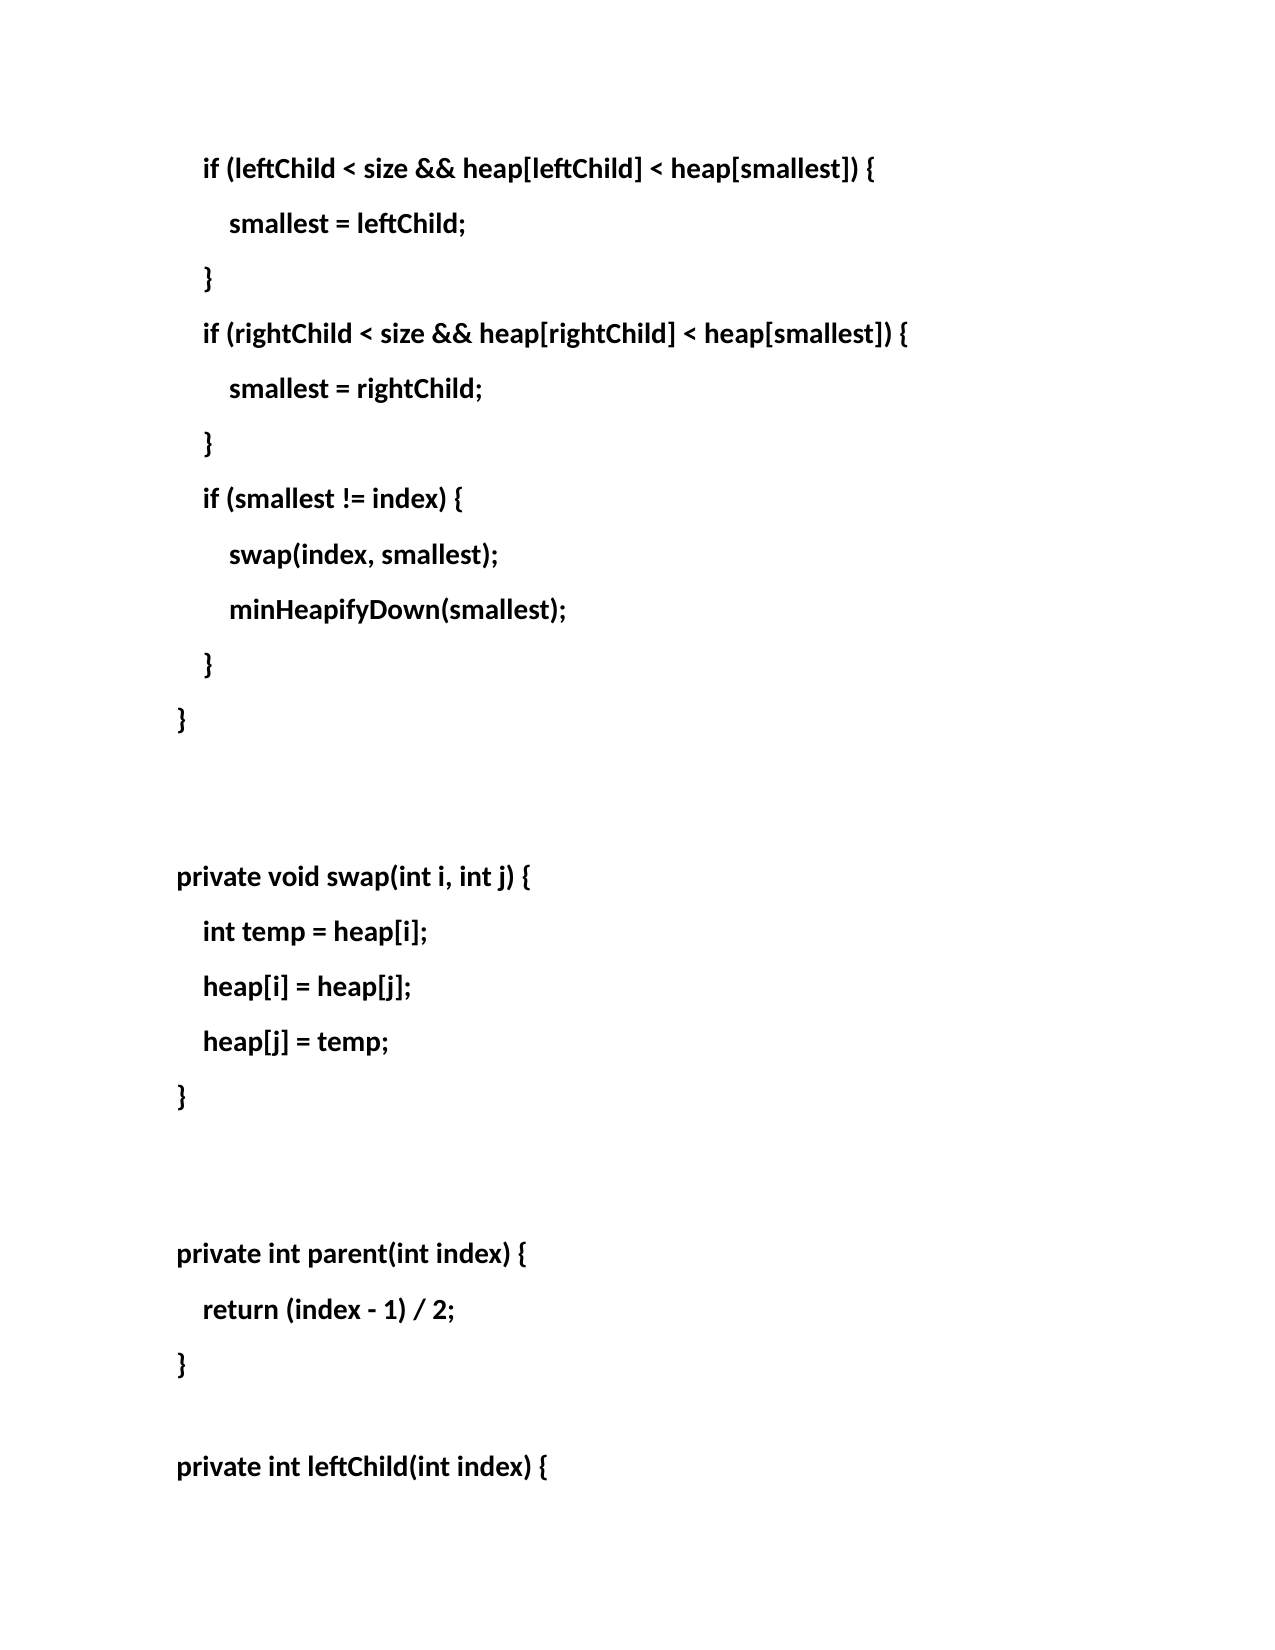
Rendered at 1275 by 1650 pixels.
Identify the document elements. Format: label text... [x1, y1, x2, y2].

text int temp = heap[i]; [150, 913, 1125, 949]
text if (leftChild < size && heap[leftChild] < heap[smallest]) { [150, 150, 1125, 186]
text } [150, 426, 1125, 461]
text heap[j] = temp; [150, 1023, 1125, 1059]
text swap(index, smallest); [150, 536, 1125, 571]
text minHeapifyDown(smallest); [150, 591, 1125, 626]
text private int parent(int index) { [150, 1236, 1125, 1271]
text private void swap(int i, int j) { [150, 858, 1125, 894]
text if (smallest != index) { [150, 481, 1125, 516]
text } [150, 701, 1125, 737]
text smallest = leftChild; [150, 205, 1125, 241]
text smallest = rightChild; [150, 370, 1125, 406]
text } [150, 646, 1125, 682]
text if (rightChild < size && heap[rightChild] < heap[smallest]) { [150, 315, 1125, 351]
text private int leftChild(int index) { [150, 1448, 1125, 1483]
text } [150, 1078, 1125, 1114]
text } [150, 260, 1125, 296]
text return (index - 1) / 2; [150, 1291, 1125, 1326]
text heap[i] = heap[j]; [150, 968, 1125, 1004]
text } [150, 1346, 1125, 1381]
